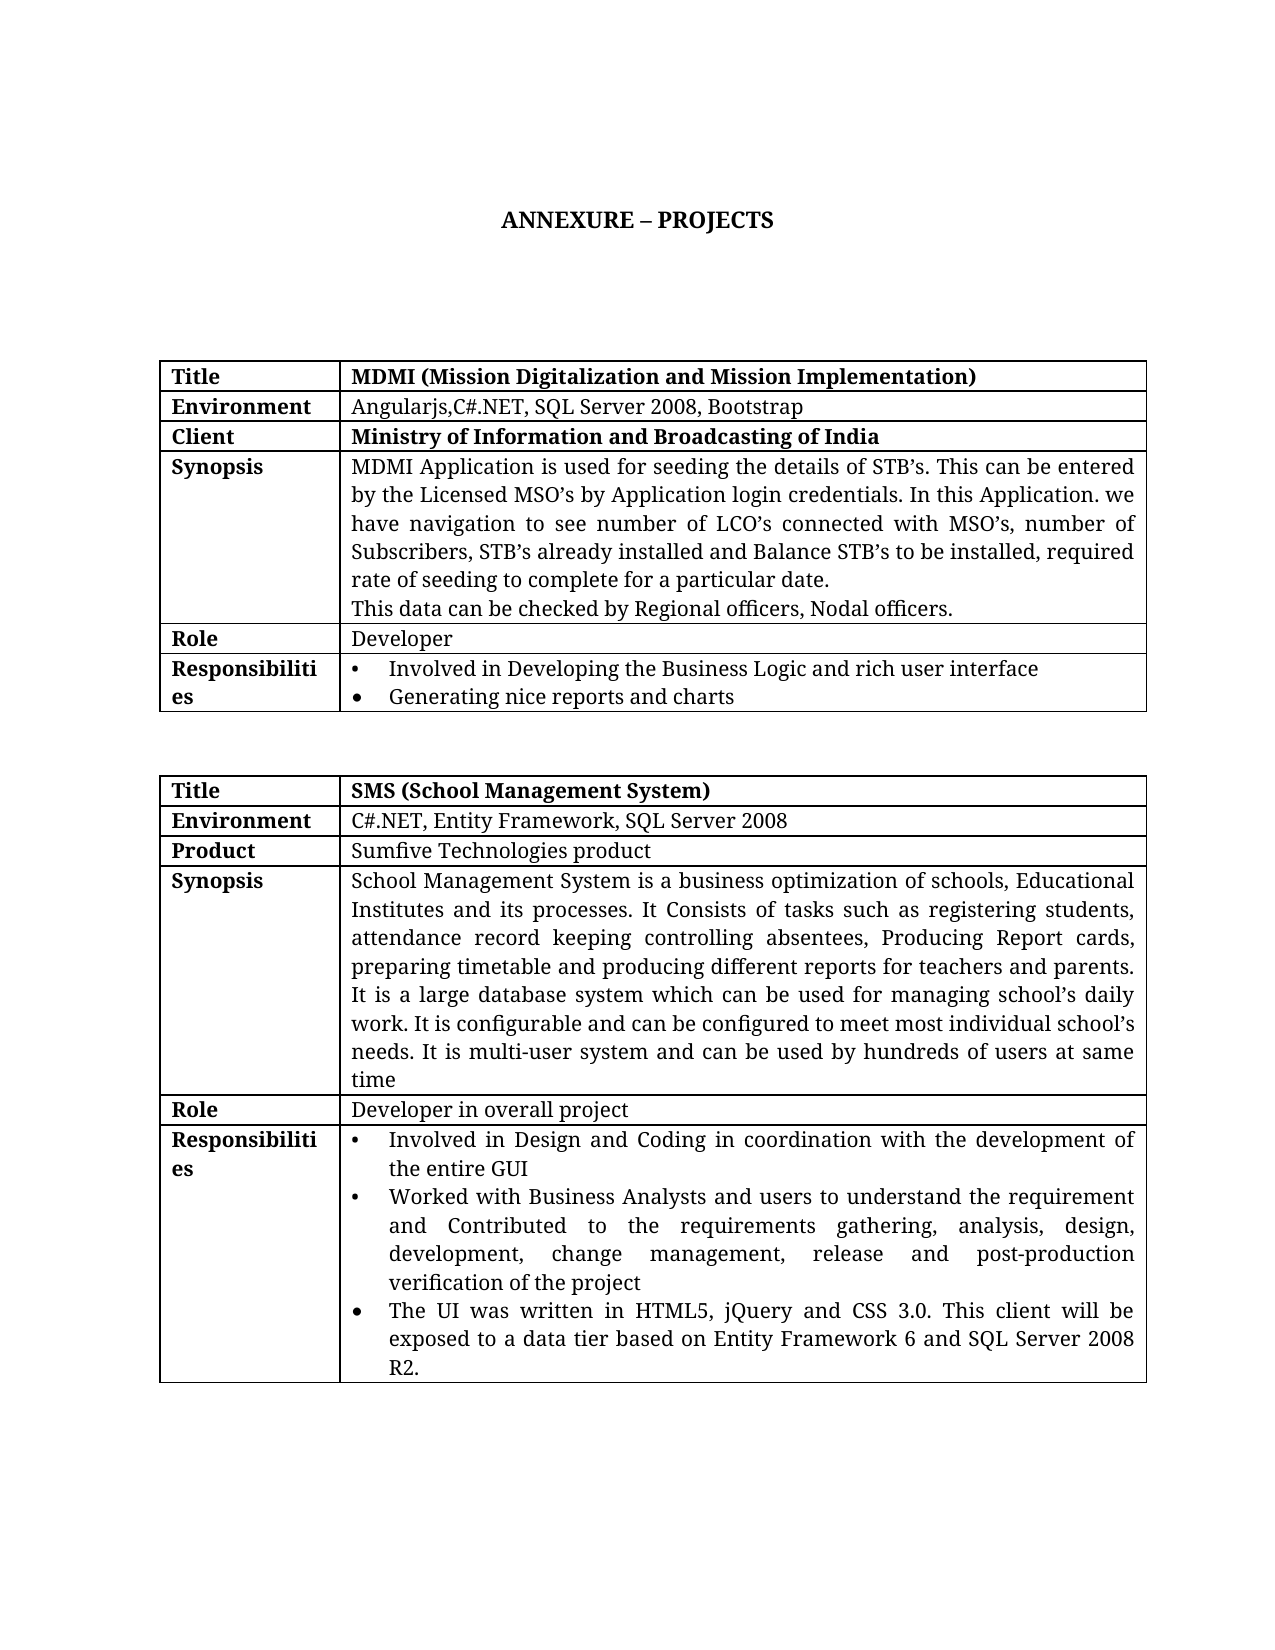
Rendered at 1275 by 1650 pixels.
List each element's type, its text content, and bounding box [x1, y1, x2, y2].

table_cell Environment [161, 807, 339, 835]
text ANNEXURE – PROJECTS [150, 204, 1125, 235]
table_header MDMI (Mission Digitalization and Mission Implementation) [341, 362, 1146, 390]
table_cell Ministry of Information and Broadcasting of India [341, 422, 1146, 450]
table_cell Angularjs,C#.NET, SQL Server 2008, Bootstrap [341, 392, 1146, 420]
table_cell Responsibilities [161, 654, 339, 711]
table_cell Role [161, 1096, 339, 1124]
table_cell Responsibilities [161, 1126, 339, 1381]
table_cell Product [161, 837, 339, 865]
table_cell MDMI Application is used for seeding the details of STB’s. This can be entered by the Licensed MSO’s by Application login credentials. In this Application. we have navigation to see number of LCO’s connected with MSO’s, number of Subscribers, STB’s already installed and Balance STB’s to be installed, required rate of seeding to complete for a particular date. This data can be checked by Regional officers, Nodal officers. [341, 452, 1146, 622]
table_cell Developer in overall project [341, 1096, 1146, 1124]
table_cell Synopsis [161, 867, 339, 1094]
table_header Title [161, 362, 339, 390]
table_cell Synopsis [161, 452, 339, 622]
table_cell Involved in Developing the Business Logic and rich user interface Generating nice reports and charts [341, 654, 1146, 711]
table_header SMS (School Management System) [341, 777, 1146, 805]
table_cell Sumfive Technologies product [341, 837, 1146, 865]
table_header Title [161, 777, 339, 805]
table_cell Role [161, 624, 339, 652]
table_cell Involved in Design and Coding in coordination with the development of the entire GUI Worked with Business Analysts and users to understand the requirement and Contributed to the requirements gathering, analysis, design, development, change management, release and post-production verification of the project The UI was written in HTML5, jQuery and CSS 3.0. This client will be exposed to a data tier based on Entity Framework 6 and SQL Server 2008 R2. [341, 1126, 1146, 1381]
table_cell School Management System is a business optimization of schools, Educational Institutes and its processes. It Consists of tasks such as registering students, attendance record keeping controlling absentees, Producing Report cards, preparing timetable and producing different reports for teachers and parents. It is a large database system which can be used for managing school’s daily work. It is configurable and can be configured to meet most individual school’s needs. It is multi-user system and can be used by hundreds of users at same time [341, 867, 1146, 1094]
table_cell Environment [161, 392, 339, 420]
table_cell C#.NET, Entity Framework, SQL Server 2008 [341, 807, 1146, 835]
table_cell Developer [341, 624, 1146, 652]
table_cell Client [161, 422, 339, 450]
